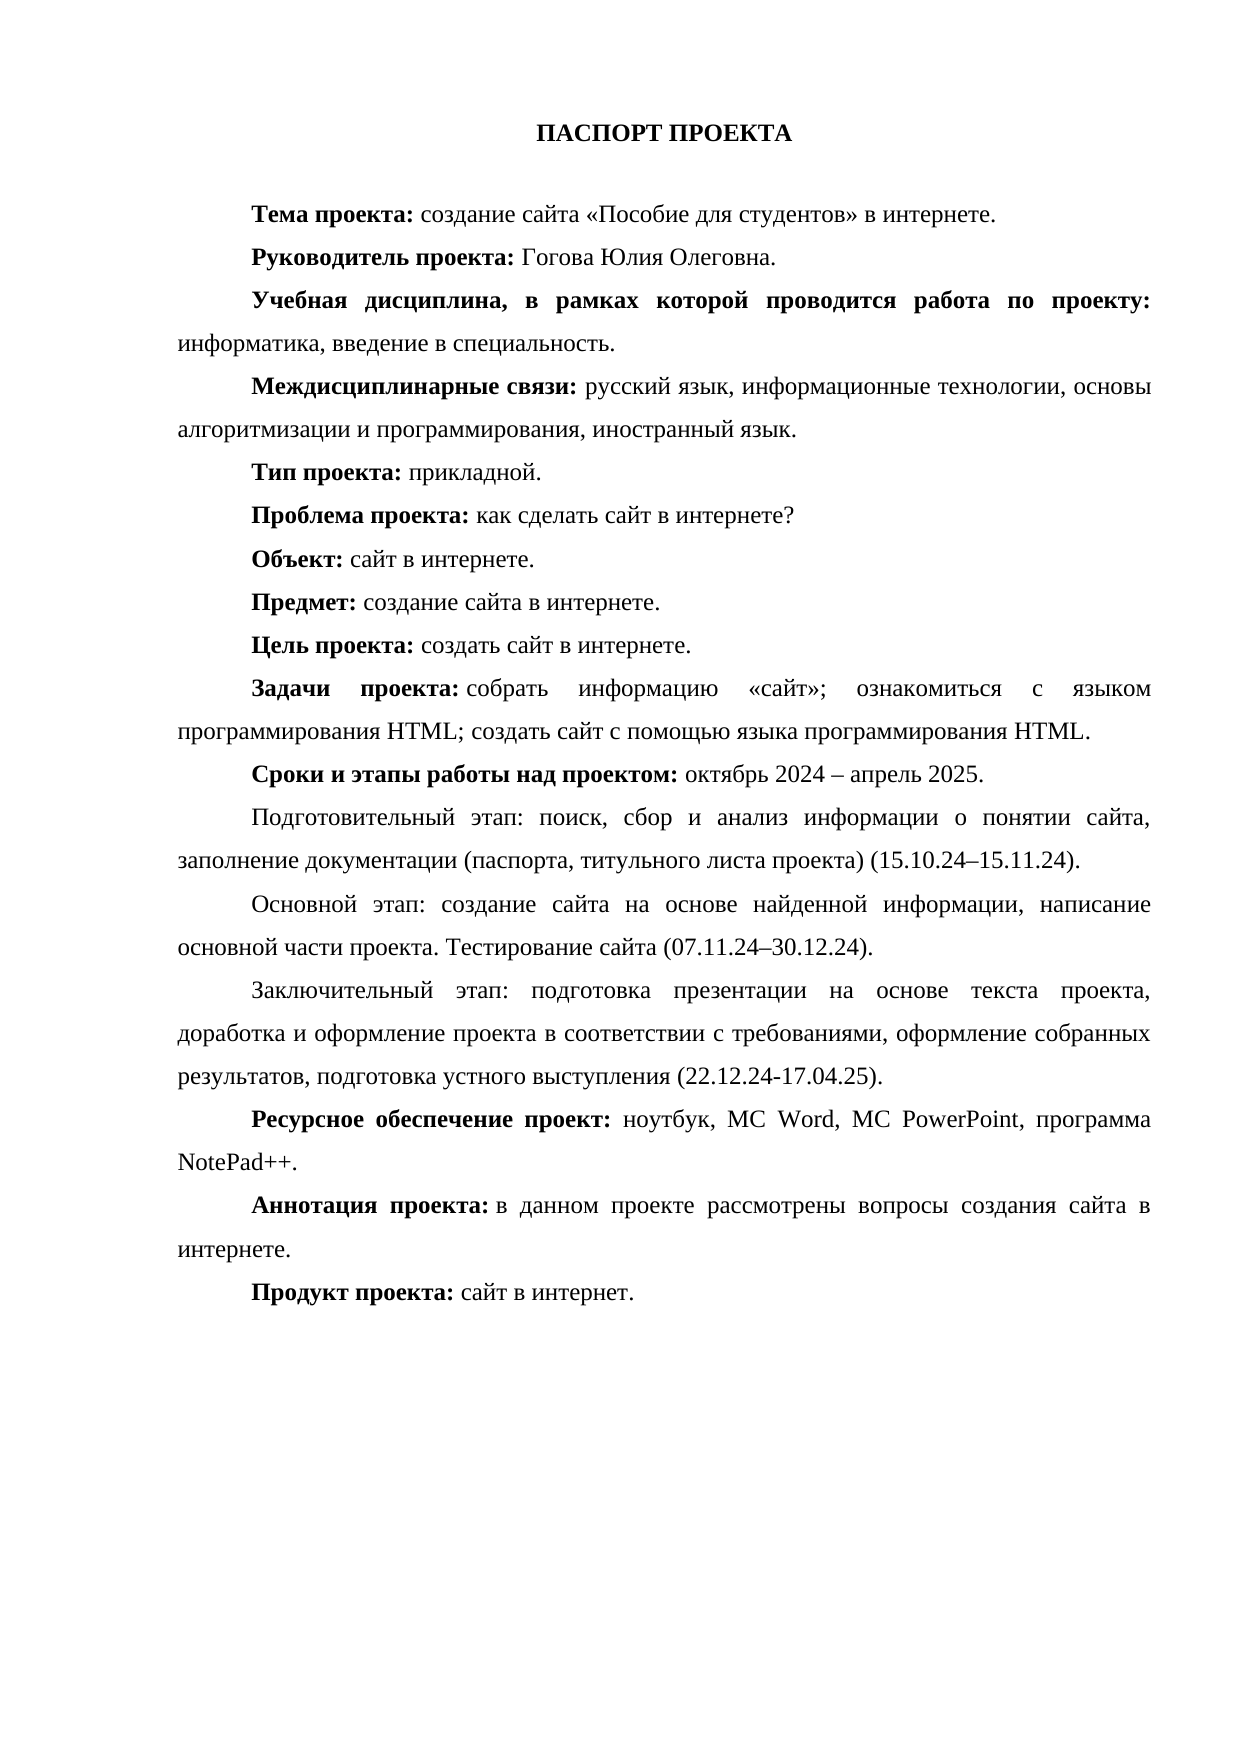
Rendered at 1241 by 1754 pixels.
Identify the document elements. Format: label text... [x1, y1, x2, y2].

text Междисциплинарные связи: русский язык, информационные технологии, основы алгоритмизации и программирования, иностранный язык. [177, 371, 1152, 443]
text ПАСПОРТ ПРОЕКТА [177, 118, 1152, 147]
text Подготовительный этап: поиск, сбор и анализ информации о понятии сайта, заполнение документации (паспорта, титульного листа проекта) (15.10.24–15.11.24). [177, 802, 1152, 874]
text Продукт проекта: сайт в интернет. [177, 1277, 1152, 1306]
text Заключительный этап: подготовка презентации на основе текста проекта, доработка и оформление проекта в соответствии с требованиями, оформление собранных результатов, подготовка устного выступления (22.12.24-17.04.25). [177, 975, 1152, 1090]
text Сроки и этапы работы над проектом: октябрь 2024 – апрель 2025. [177, 759, 1152, 788]
text Цель проекта: создать сайт в интернете. [177, 630, 1152, 659]
text Основной этап: создание сайта на основе найденной информации, написание основной части проекта. Тестирование сайта (07.11.24–30.12.24). [177, 889, 1152, 961]
text Предмет: создание сайта в интернете. [177, 587, 1152, 616]
text Тема проекта: создание сайта «Пособие для студентов» в интернете. [177, 199, 1152, 227]
text Учебная дисциплина, в рамках которой проводится работа по проекту: информатика, введение в специальность. [177, 285, 1152, 357]
text Аннотация проекта: в данном проекте рассмотрены вопросы создания сайта в интернете. [177, 1191, 1152, 1262]
text Объект: сайт в интернете. [177, 544, 1152, 572]
text Тип проекта: прикладной. [177, 457, 1152, 486]
text Проблема проекта: как сделать сайт в интернете? [177, 501, 1152, 529]
text Задачи проекта: собрать информацию «сайт»; ознакомиться с языком программирования HTML; создать сайт с помощью языка программирования HTML. [177, 673, 1152, 745]
text Руководитель проекта: Гогова Юлия Олеговна. [177, 242, 1152, 271]
text Ресурсное обеспечение проект: ноутбук, MC Word, MC PowerPoint, программа NotePad++. [177, 1104, 1152, 1176]
